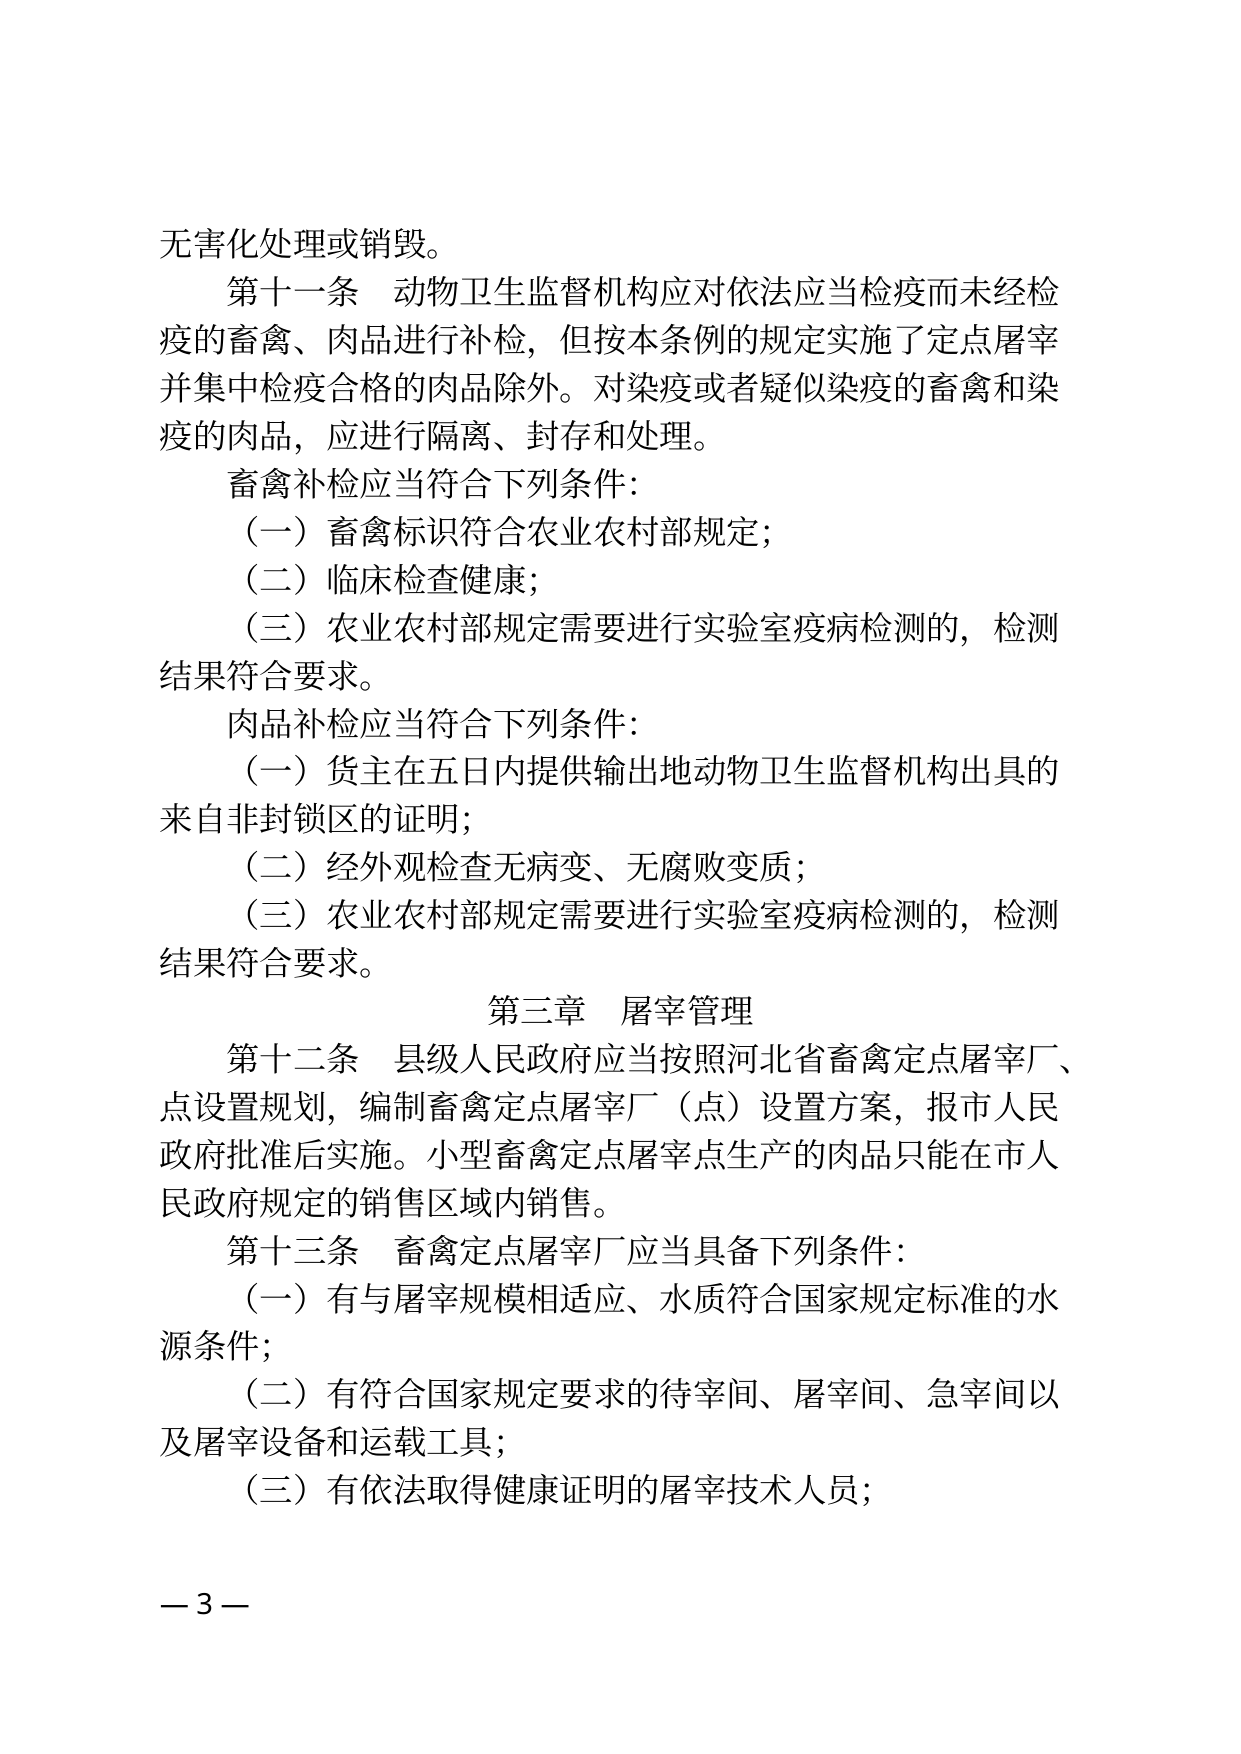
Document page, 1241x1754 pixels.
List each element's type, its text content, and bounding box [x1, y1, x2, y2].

text （三）农业农村部规定需要进行实验室疫病检测的，检测结果符合要求。 [159, 889, 1081, 985]
text 畜禽补检应当符合下列条件： [159, 458, 1081, 506]
text 第十一条 动物卫生监督机构应对依法应当检疫而未经检疫的畜禽、肉品进行补检，但按本条例的规定实施了定点屠宰并集中检疫合格的肉品除外。对染疫或者疑似染疫的畜禽和染疫的肉品，应进行隔离、封存和处理。 [159, 266, 1081, 458]
text （二）临床检查健康； [159, 554, 1081, 602]
text 第十三条 畜禽定点屠宰厂应当具备下列条件： [159, 1225, 1081, 1273]
text （一）畜禽标识符合农业农村部规定； [159, 506, 1081, 554]
text （二）有符合国家规定要求的待宰间、屠宰间、急宰间以及屠宰设备和运载工具； [159, 1368, 1081, 1464]
text （一）货主在五日内提供输出地动物卫生监督机构出具的来自非封锁区的证明； [159, 746, 1081, 841]
text 第十二条 县级人民政府应当按照河北省畜禽定点屠宰厂、点设置规划，编制畜禽定点屠宰厂（点）设置方案，报市人民政府批准后实施。小型畜禽定点屠宰点生产的肉品只能在市人民政府规定的销售区域内销售。 [159, 1033, 1081, 1225]
text （三）农业农村部规定需要进行实验室疫病检测的，检测结果符合要求。 [159, 602, 1081, 698]
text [159, 218, 1081, 266]
text 肉品补检应当符合下列条件： [159, 698, 1081, 746]
text （二）经外观检查无病变、无腐败变质； [159, 841, 1081, 889]
text （一）有与屠宰规模相适应、水质符合国家规定标准的水源条件； [159, 1273, 1081, 1368]
text 第三章 屠宰管理 [159, 985, 1081, 1033]
text （三）有依法取得健康证明的屠宰技术人员； [159, 1464, 1081, 1512]
